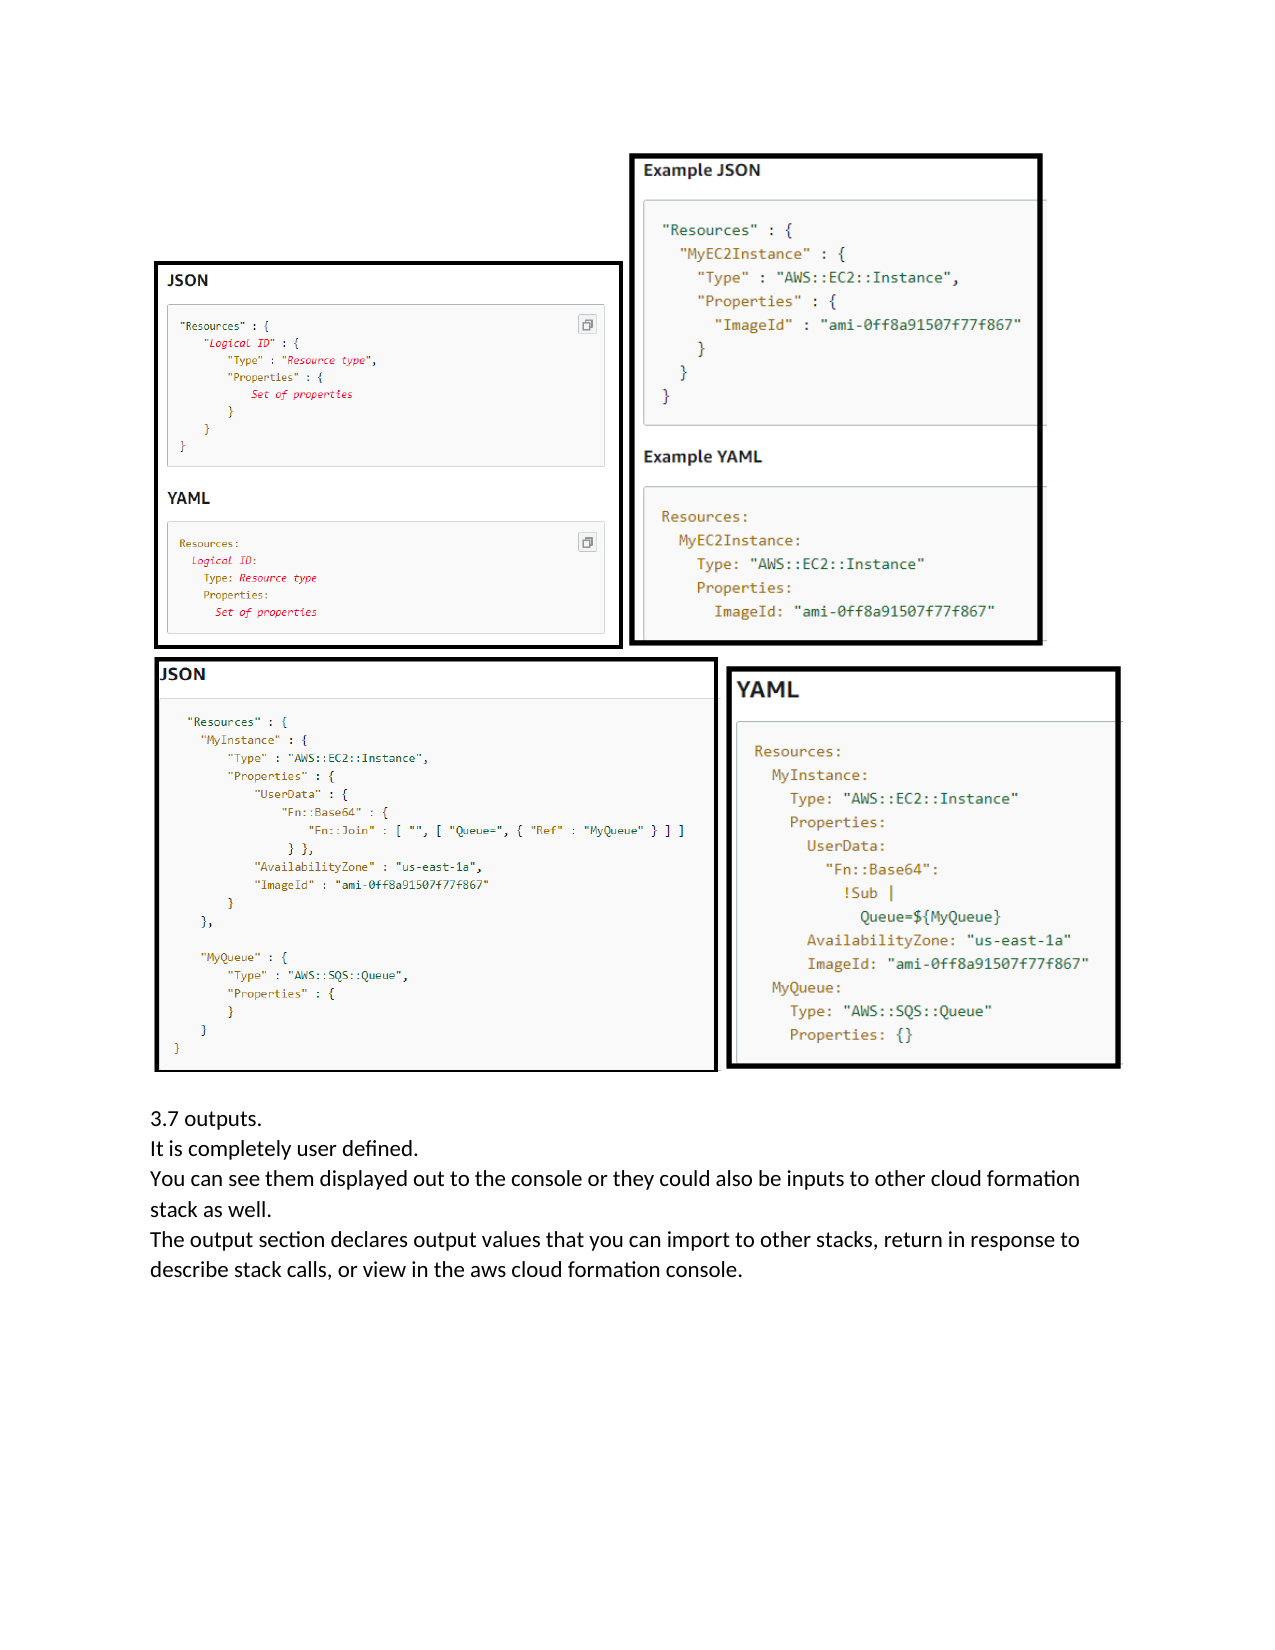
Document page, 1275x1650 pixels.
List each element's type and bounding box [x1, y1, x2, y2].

picture [150, 652, 1123, 1072]
text [150, 150, 1125, 1313]
picture [150, 150, 1047, 651]
